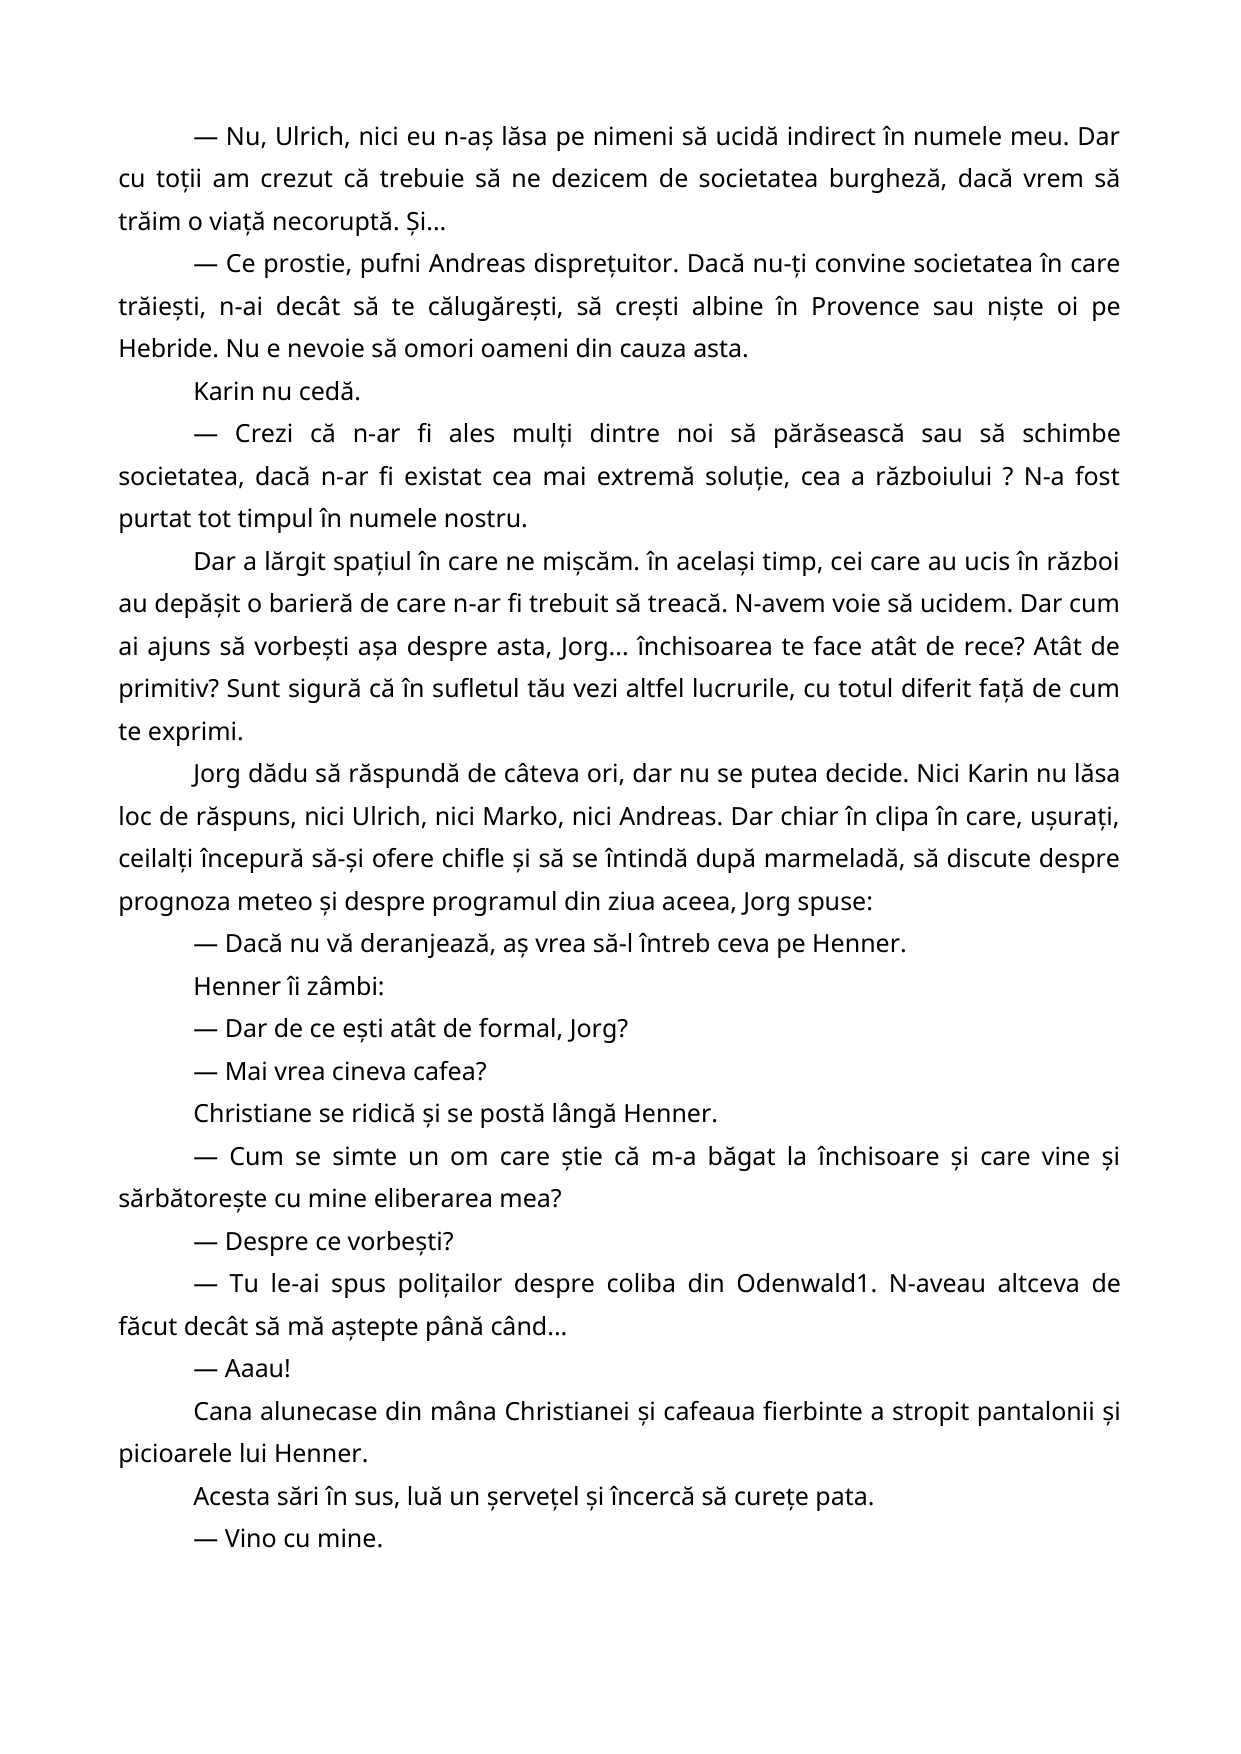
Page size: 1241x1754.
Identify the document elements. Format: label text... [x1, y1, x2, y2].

text — Mai vrea cineva cafea? [118, 1053, 1122, 1087]
text — Dar de ce eşti atât de formal, Jorg? [118, 1011, 1122, 1045]
text — Vino cu mine. [118, 1521, 1122, 1555]
text Henner îi zâmbi: [118, 968, 1122, 1002]
text — Nu, Ulrich, nici eu n-aş lăsa pe nimeni să ucidă indirect în numele meu. Dar cu toţii am crezut că trebuie să ne dezicem de societatea burgheză, dacă vrem să trăim o viaţă necoruptă. Şi... [118, 118, 1122, 237]
text — Cum se simte un om care ştie că m-a băgat la închisoare şi care vine şi sărbătoreşte cu mine eliberarea mea? [118, 1138, 1122, 1215]
text Christiane se ridică şi se postă lângă Henner. [118, 1096, 1122, 1130]
text — Aaau! [118, 1351, 1122, 1385]
text Jorg dădu să răspundă de câteva ori, dar nu se putea decide. Nici Karin nu lăsa loc de răspuns, nici Ulrich, nici Marko, nici Andreas. Dar chiar în clipa în care, uşuraţi, ceilalţi începură să-şi ofere chifle şi să se întindă după marmeladă, să discute despre prognoza meteo şi despre programul din ziua aceea, Jorg spuse: [118, 756, 1122, 917]
text Karin nu cedă. [118, 373, 1122, 407]
text — Crezi că n-ar fi ales mulţi dintre noi să părăsească sau să schimbe societatea, dacă n-ar fi existat cea mai extremă soluţie, cea a războiului ? N-a fost purtat tot timpul în numele nostru. [118, 416, 1122, 535]
text — Tu le-ai spus poliţailor despre coliba din Odenwald1. N-aveau altceva de făcut decât să mă aştepte până când... [118, 1266, 1122, 1342]
text Cana alunecase din mâna Christianei şi cafeaua fierbinte a stropit pantalonii şi picioarele lui Henner. [118, 1393, 1122, 1470]
text Dar a lărgit spaţiul în care ne mişcăm. în acelaşi timp, cei care au ucis în război au depăşit o barieră de care n-ar fi trebuit să treacă. N-avem voie să ucidem. Dar cum ai ajuns să vorbeşti aşa despre asta, Jorg... închisoarea te face atât de rece? Atât de primitiv? Sunt sigură că în sufletul tău vezi altfel lucrurile, cu totul diferit faţă de cum te exprimi. [118, 543, 1122, 747]
text — Ce prostie, pufni Andreas dispreţuitor. Dacă nu-ţi convine societatea în care trăieşti, n-ai decât să te călugăreşti, să creşti albine în Provence sau nişte oi pe Hebride. Nu e nevoie să omori oameni din cauza asta. [118, 246, 1122, 365]
text — Dacă nu vă deranjează, aş vrea să-l întreb ceva pe Henner. [118, 926, 1122, 960]
text — Despre ce vorbeşti? [118, 1223, 1122, 1257]
text Acesta sări în sus, luă un şerveţel şi încercă să cureţe pata. [118, 1478, 1122, 1512]
